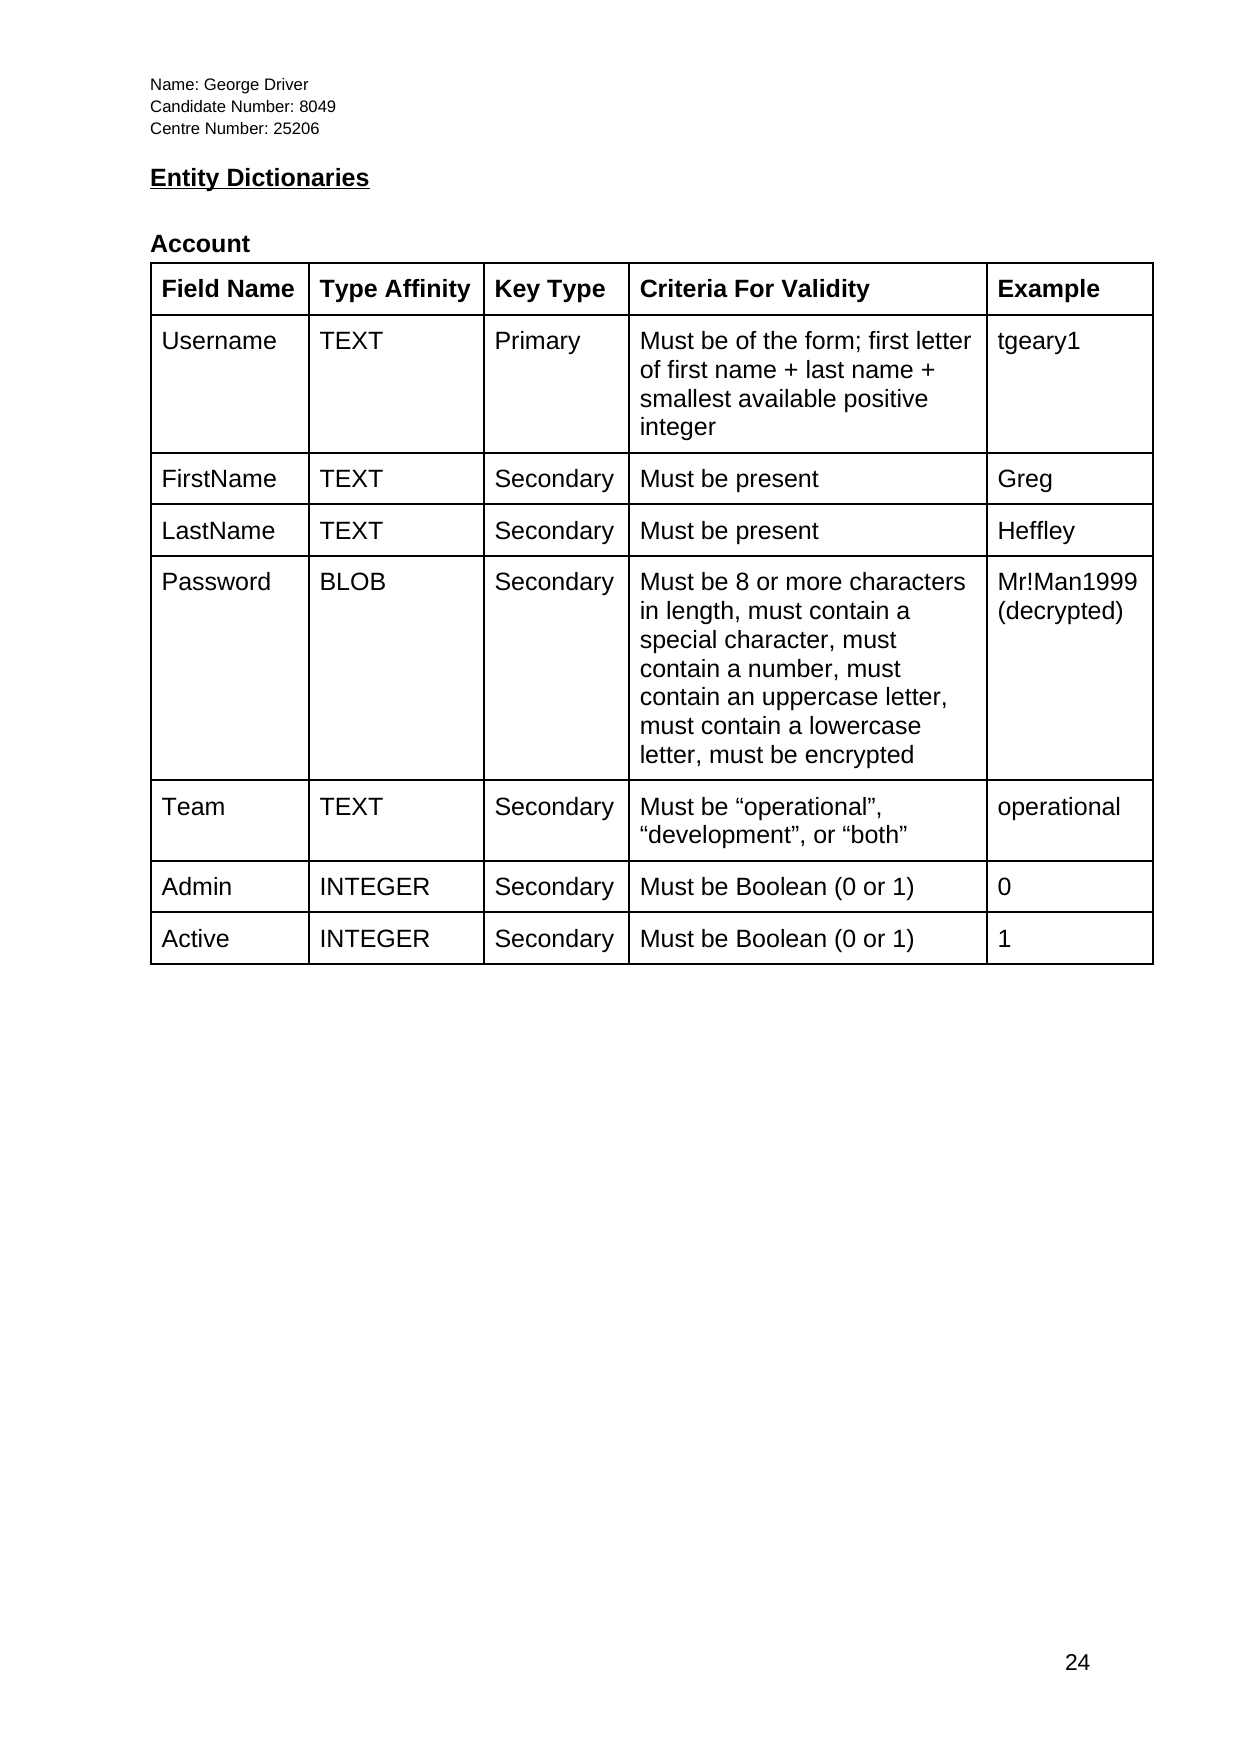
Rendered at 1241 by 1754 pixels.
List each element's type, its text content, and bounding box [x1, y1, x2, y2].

table_cell TEXT [310, 505, 483, 555]
table_cell INTEGER [310, 913, 483, 963]
table_cell Secondary [485, 862, 628, 911]
table_cell Secondary [485, 505, 628, 555]
table_cell Must be Boolean (0 or 1) [630, 862, 986, 911]
table_cell TEXT [310, 316, 483, 452]
table_header Example [988, 264, 1152, 314]
table_cell 0 [988, 862, 1152, 911]
table_cell Username [152, 316, 308, 452]
table_cell Must be Boolean (0 or 1) [630, 913, 986, 963]
text Account [150, 229, 1090, 258]
table_cell Password [152, 557, 308, 779]
table_cell 1 [988, 913, 1152, 963]
table_cell BLOB [310, 557, 483, 779]
table_cell LastName [152, 505, 308, 555]
table_cell Must be of the form; first letter of first name + last name + smallest available positive integer [630, 316, 986, 452]
table_cell Mr!Man1999 (decrypted) [988, 557, 1152, 779]
table_cell Greg [988, 454, 1152, 503]
table_cell Secondary [485, 781, 628, 859]
table_cell Must be present [630, 505, 986, 555]
table_cell Primary [485, 316, 628, 452]
table_cell tgeary1 [988, 316, 1152, 452]
table_header Type Affinity [310, 264, 483, 314]
table_cell Team [152, 781, 308, 859]
table_cell Admin [152, 862, 308, 911]
table_cell Heffley [988, 505, 1152, 555]
table_header Field Name [152, 264, 308, 314]
table_cell TEXT [310, 781, 483, 859]
table_header Criteria For Validity [630, 264, 986, 314]
text Entity Dictionaries [150, 163, 1090, 192]
table_cell INTEGER [310, 862, 483, 911]
table_cell Active [152, 913, 308, 963]
table_cell Secondary [485, 557, 628, 779]
table_cell operational [988, 781, 1152, 859]
table_cell TEXT [310, 454, 483, 503]
table_cell Must be 8 or more characters in length, must contain a special character, must contain a number, must contain an uppercase letter, must contain a lowercase letter, must be encrypted [630, 557, 986, 779]
table_cell Must be present [630, 454, 986, 503]
table_cell Secondary [485, 454, 628, 503]
table_cell FirstName [152, 454, 308, 503]
table_header Key Type [485, 264, 628, 314]
table_cell Secondary [485, 913, 628, 963]
table_cell Must be “operational”, “development”, or “both” [630, 781, 986, 859]
